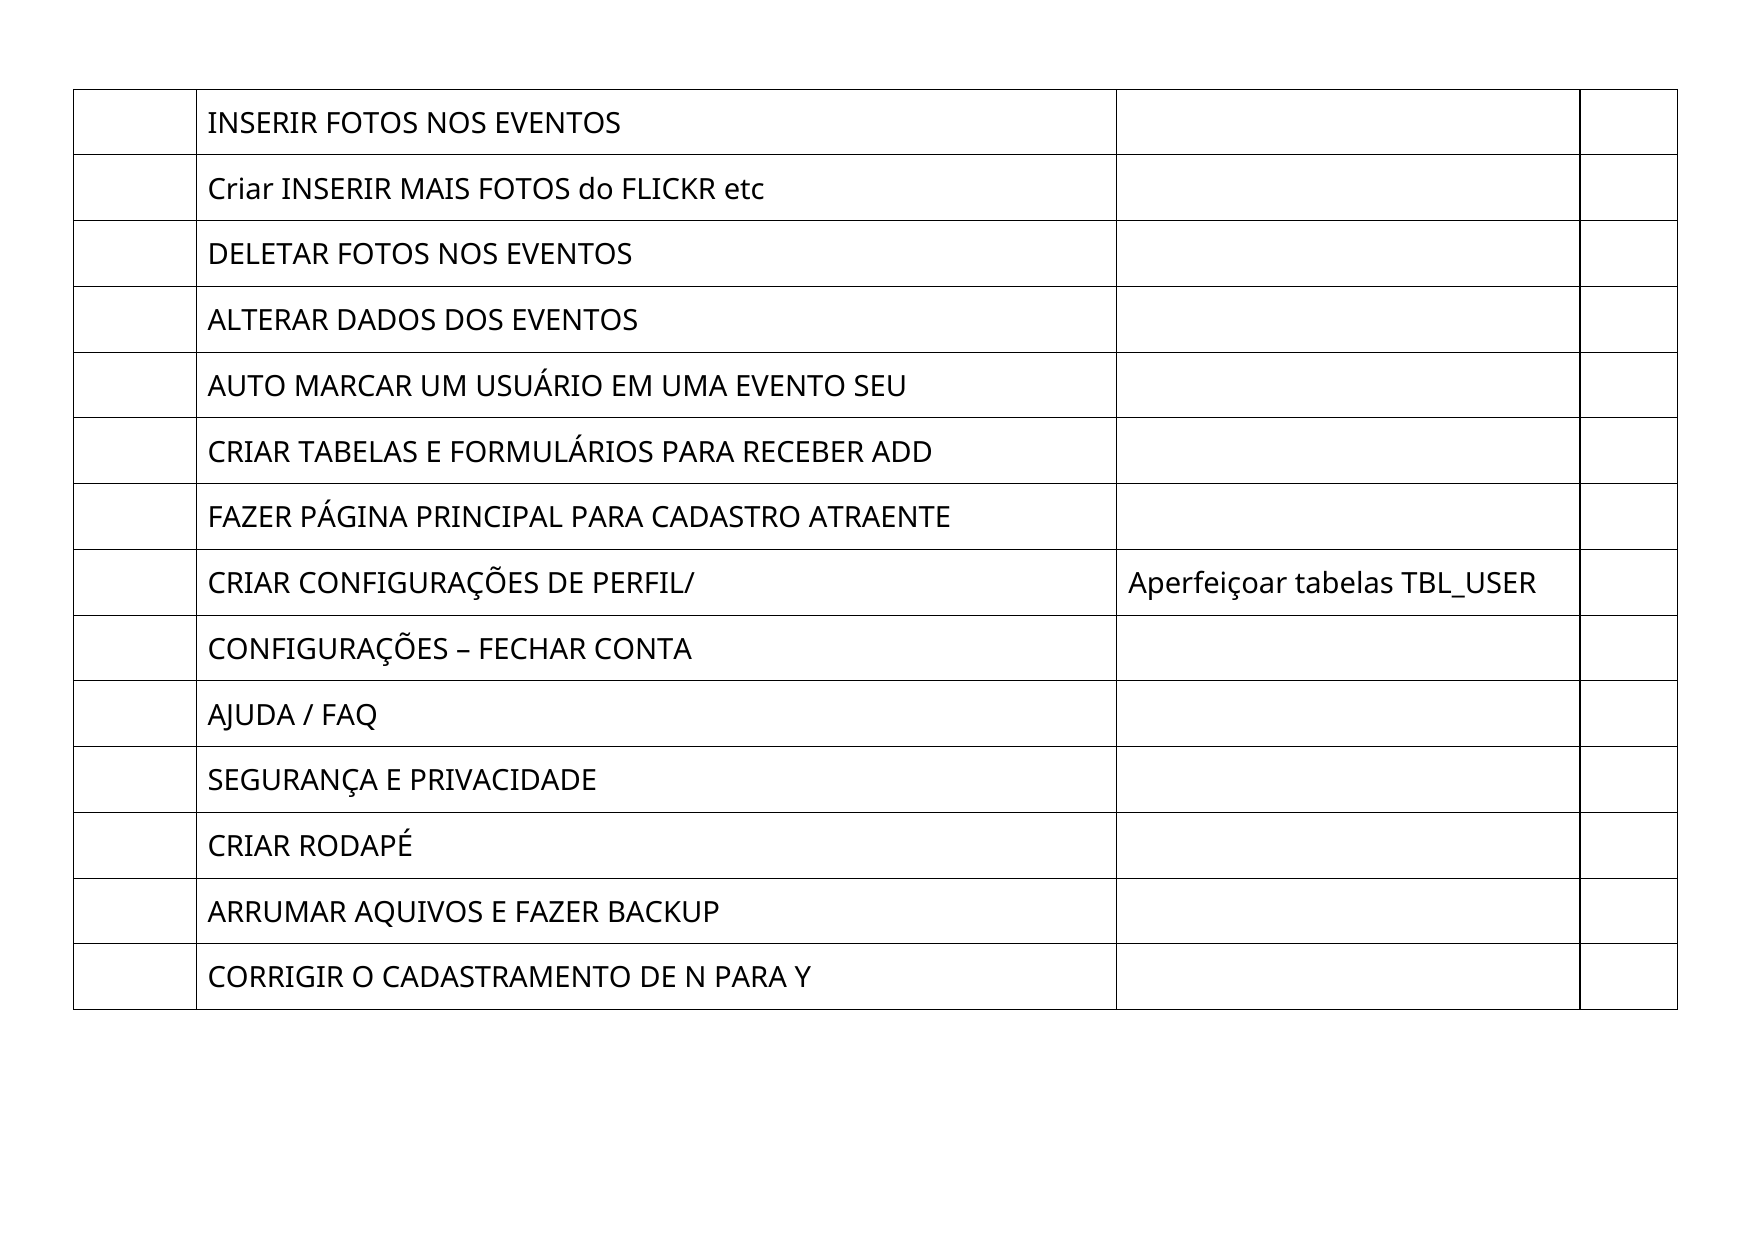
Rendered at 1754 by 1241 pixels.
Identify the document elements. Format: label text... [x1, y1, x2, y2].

table_cell [1581, 944, 1677, 1009]
table_cell [1117, 747, 1579, 812]
table_cell CRIAR CONFIGURAÇÕES DE PERFIL/ [197, 550, 1116, 614]
table_cell [1117, 353, 1579, 417]
table_cell [74, 879, 196, 943]
table_cell [74, 616, 196, 680]
table_cell ALTERAR DADOS DOS EVENTOS [197, 287, 1116, 352]
table_cell [1117, 90, 1579, 154]
table_cell [1117, 813, 1579, 877]
table_cell DELETAR FOTOS NOS EVENTOS [197, 221, 1116, 286]
table_cell CRIAR TABELAS E FORMULÁRIOS PARA RECEBER ADD [197, 418, 1116, 483]
table_cell [1117, 616, 1579, 680]
table_cell [1581, 616, 1677, 680]
table_cell [74, 90, 196, 154]
table_cell [1117, 221, 1579, 286]
table_cell [1117, 879, 1579, 943]
table_cell [1117, 944, 1579, 1009]
table_cell [74, 155, 196, 220]
table_cell [1117, 484, 1579, 549]
table_cell [1581, 418, 1677, 483]
table_cell [74, 550, 196, 614]
table_cell [1581, 550, 1677, 614]
table_cell [1117, 681, 1579, 746]
table_cell [74, 484, 196, 549]
table_cell [1117, 155, 1579, 220]
table_cell [1581, 287, 1677, 352]
table_cell [74, 944, 196, 1009]
table_cell ARRUMAR AQUIVOS E FAZER BACKUP [197, 879, 1116, 943]
table_cell [74, 353, 196, 417]
table_cell AJUDA / FAQ [197, 681, 1116, 746]
table_cell [1117, 418, 1579, 483]
table_cell [74, 813, 196, 877]
table_cell [74, 287, 196, 352]
table_cell [74, 681, 196, 746]
table_cell [1581, 681, 1677, 746]
table_cell INSERIR FOTOS NOS EVENTOS [197, 90, 1116, 154]
table_cell Aperfeiçoar tabelas TBL_USER [1117, 550, 1579, 614]
table_cell [1581, 747, 1677, 812]
table_cell [1581, 90, 1677, 154]
table_cell CORRIGIR O CADASTRAMENTO DE N PARA Y [197, 944, 1116, 1009]
table_cell FAZER PÁGINA PRINCIPAL PARA CADASTRO ATRAENTE [197, 484, 1116, 549]
table_cell Criar INSERIR MAIS FOTOS do FLICKR etc [197, 155, 1116, 220]
table_cell [74, 747, 196, 812]
table_cell [1117, 287, 1579, 352]
table_cell [1581, 353, 1677, 417]
table_cell AUTO MARCAR UM USUÁRIO EM UMA EVENTO SEU [197, 353, 1116, 417]
table_cell CONFIGURAÇÕES – FECHAR CONTA [197, 616, 1116, 680]
table_cell CRIAR RODAPÉ [197, 813, 1116, 877]
table_cell [1581, 879, 1677, 943]
table_cell [1581, 221, 1677, 286]
table_cell [1581, 813, 1677, 877]
table_cell [74, 221, 196, 286]
table_cell [1581, 155, 1677, 220]
table_cell [1581, 484, 1677, 549]
table_cell [74, 418, 196, 483]
table_cell SEGURANÇA E PRIVACIDADE [197, 747, 1116, 812]
